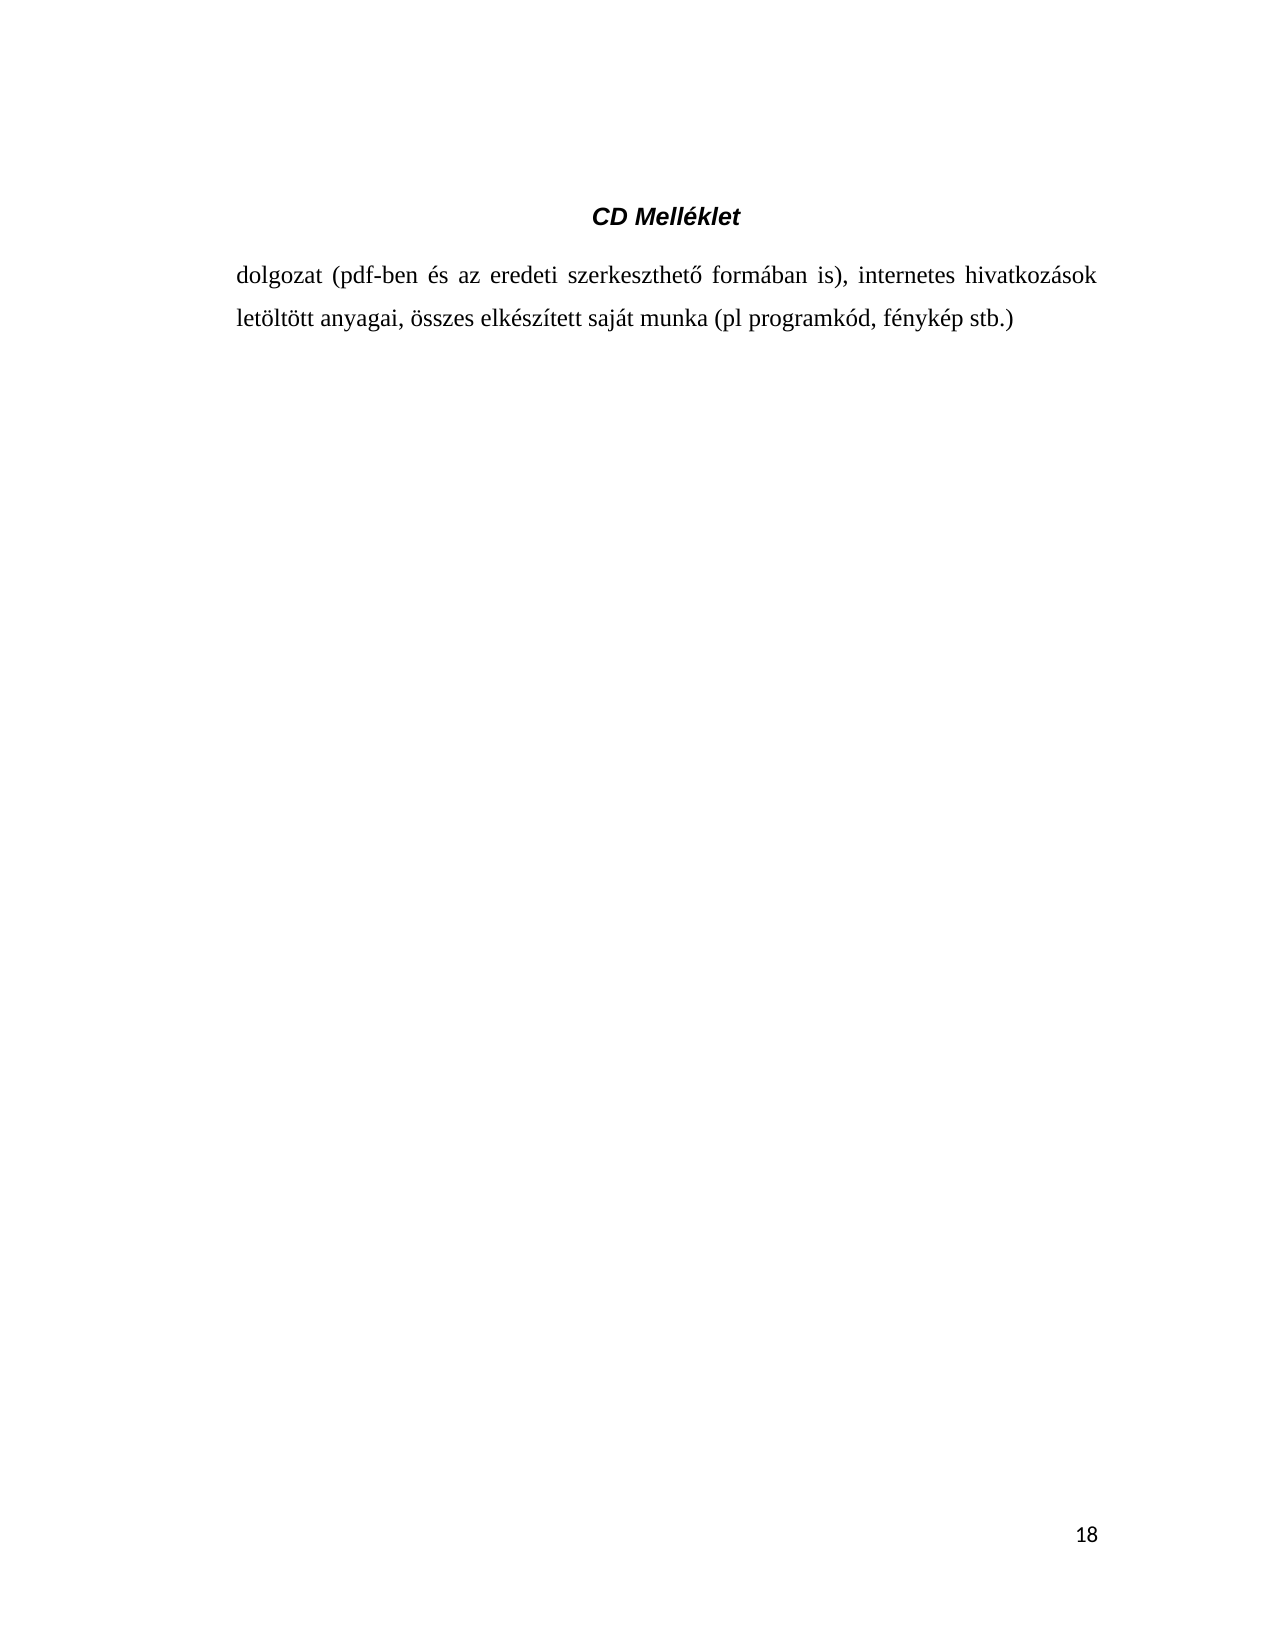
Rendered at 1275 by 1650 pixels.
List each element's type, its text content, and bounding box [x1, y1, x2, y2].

text CD Melléklet [236, 202, 1098, 231]
text dolgozat (pdf-ben és az eredeti szerkeszthető formában is), internetes hivatkozások letöltött anyagai, összes elkészített saját munka (pl programkód, fénykép stb.) [236, 260, 1098, 332]
